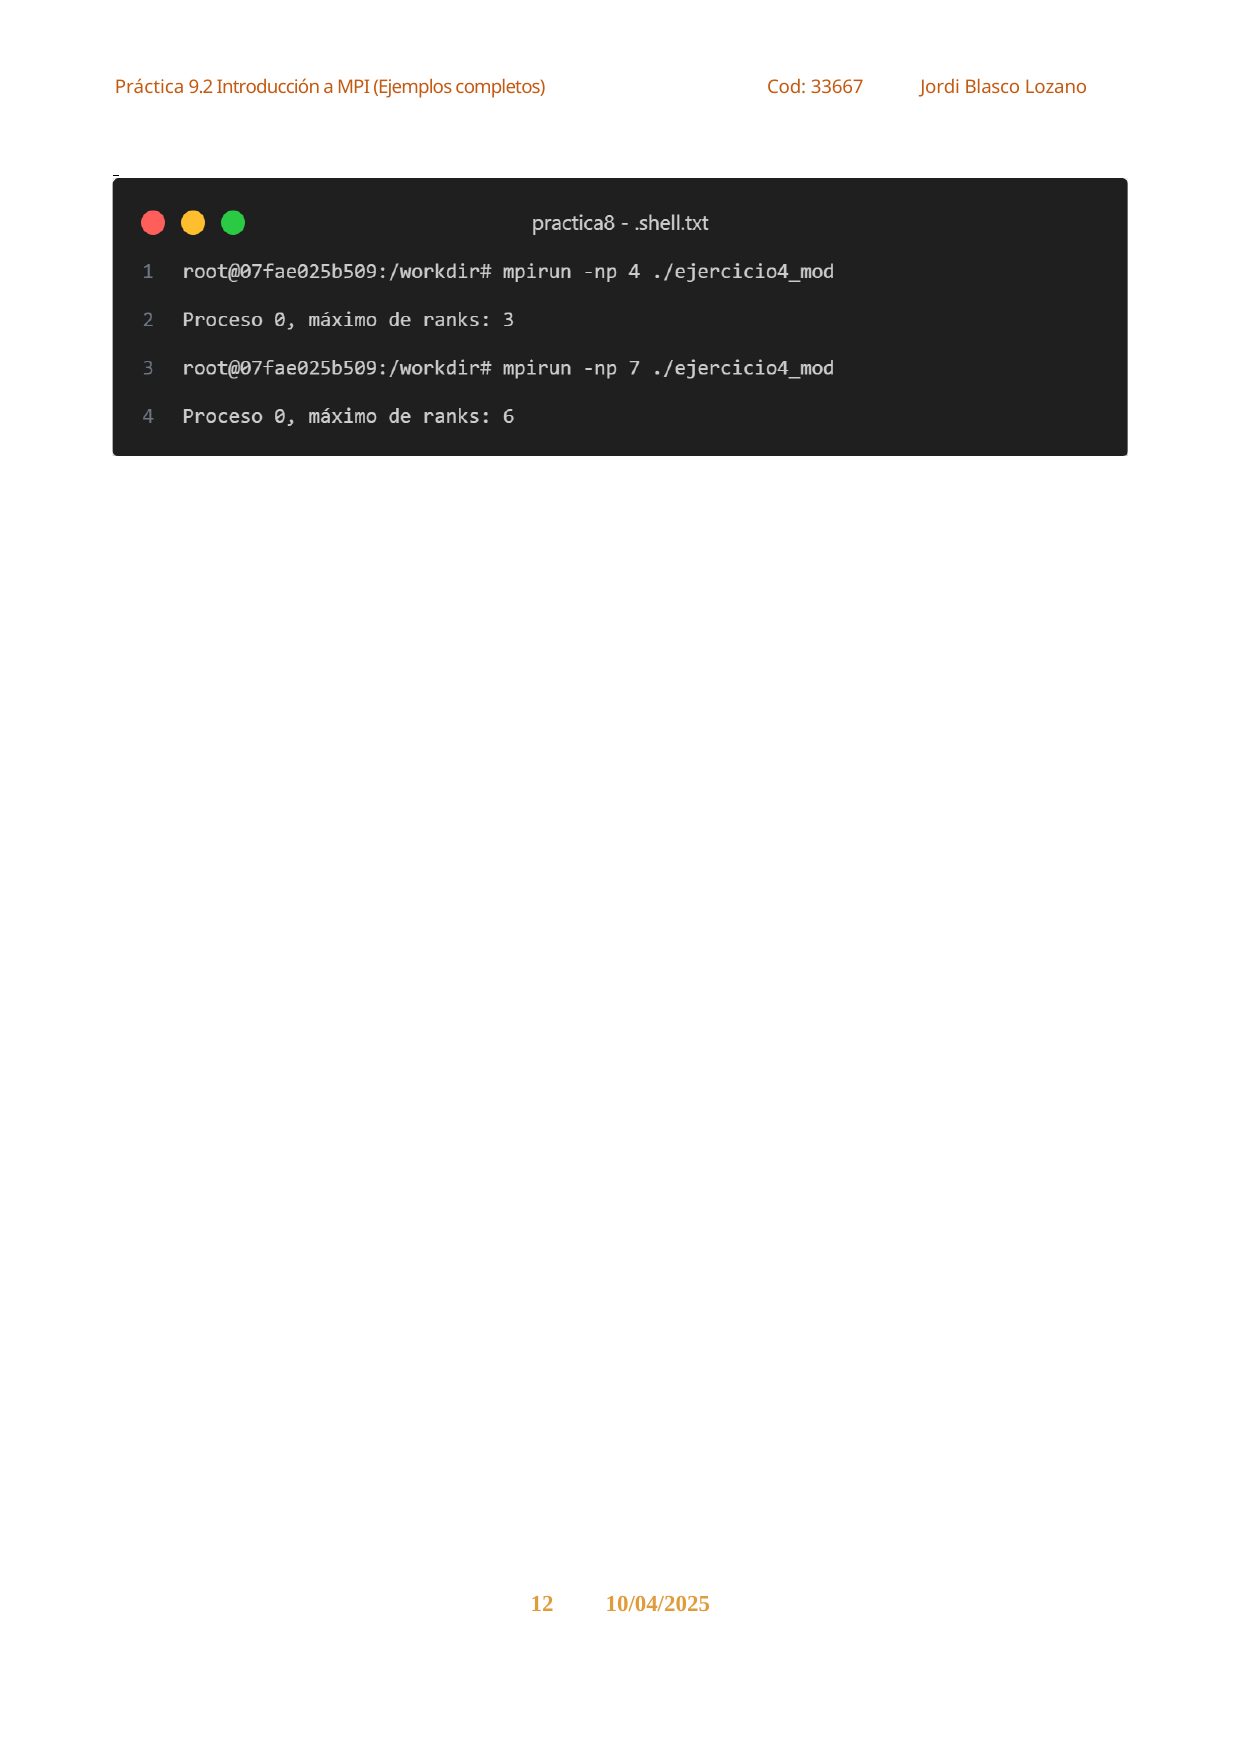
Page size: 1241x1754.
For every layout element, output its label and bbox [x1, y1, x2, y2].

picture [112, 178, 1128, 456]
